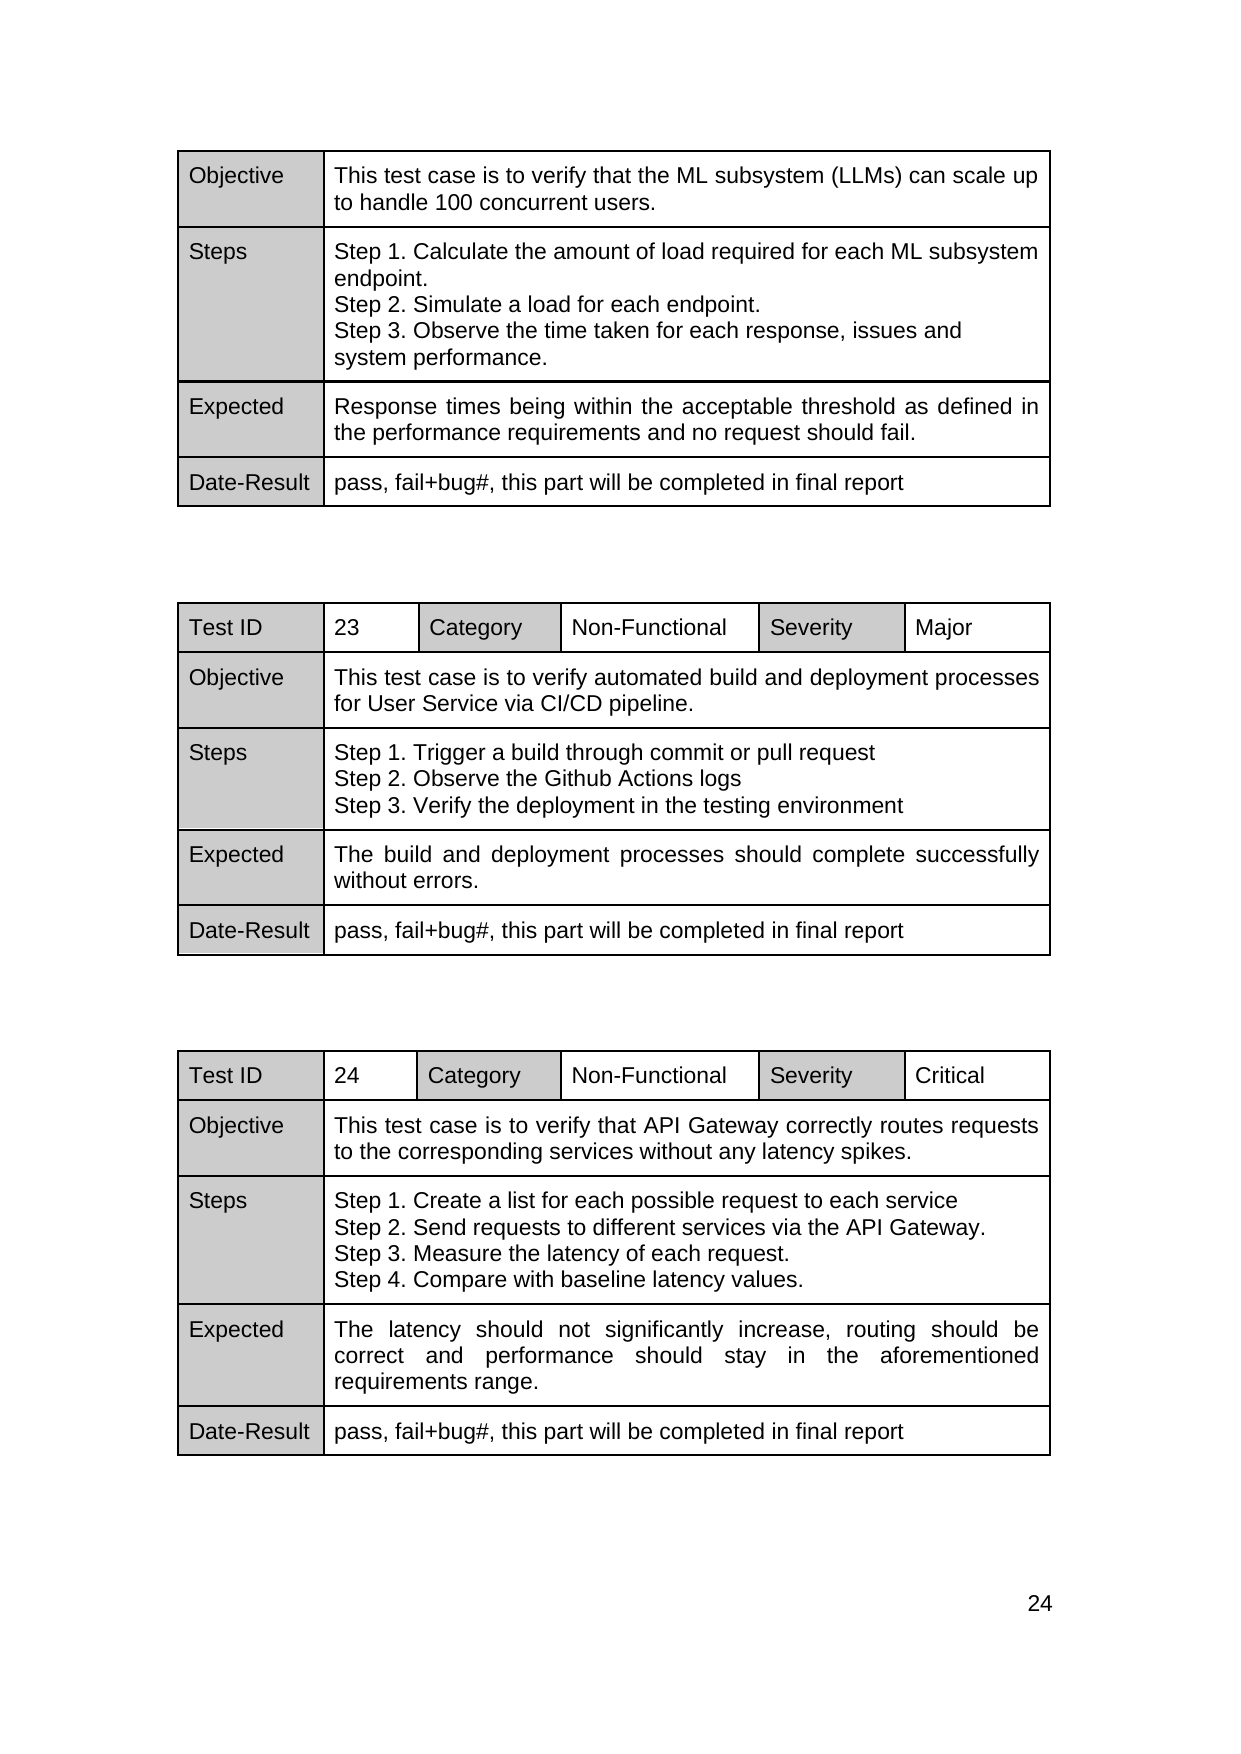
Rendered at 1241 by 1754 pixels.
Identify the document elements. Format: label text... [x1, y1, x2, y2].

table_cell The build and deployment processes should complete successfully without errors. [325, 831, 1049, 904]
table_header Test ID [179, 1052, 323, 1099]
table_cell Objective [179, 653, 323, 727]
table_cell Steps [179, 729, 323, 828]
table_cell Step 1. Trigger a build through commit or pull request Step 2. Observe the Github Actions logs Step 3. Verify the deployment in the testing environment [325, 729, 1049, 828]
table_cell This test case is to verify that the ML subsystem (LLMs) can scale up to handle 100 concurrent users. [325, 152, 1049, 226]
table_cell Step 1. Calculate the amount of load required for each ML subsystem endpoint. Step 2. Simulate a load for each endpoint. Step 3. Observe the time taken for each response, issues and system performance. [325, 228, 1049, 380]
table_cell Date-Result [179, 1407, 323, 1454]
table_cell This test case is to verify automated build and deployment processes for User Service via CI/CD pipeline. [325, 653, 1049, 727]
table_header Test ID [179, 604, 323, 651]
table_header Critical [906, 1052, 1049, 1099]
table_cell pass, fail+bug#, this part will be completed in final report [325, 458, 1049, 505]
table_cell Date-Result [179, 458, 323, 505]
table_header Major [906, 604, 1049, 651]
table_cell Steps [179, 228, 323, 380]
table_cell The latency should not significantly increase, routing should be correct and performance should stay in the aforementioned requirements range. [325, 1305, 1049, 1405]
table_header Non-Functional [562, 1052, 758, 1099]
table_cell This test case is to verify that API Gateway correctly routes requests to the corresponding services without any latency spikes. [325, 1101, 1049, 1175]
table_cell Step 1. Create a list for each possible request to each service Step 2. Send requests to different services via the API Gateway. Step 3. Measure the latency of each request. Step 4. Compare with baseline latency values. [325, 1177, 1049, 1303]
table_header Severity [760, 1052, 904, 1099]
table_cell Expected [179, 1305, 323, 1405]
table_header Category [420, 604, 560, 651]
table_cell Steps [179, 1177, 323, 1303]
table_header Non-Functional [562, 604, 758, 651]
table_cell Objective [179, 152, 323, 226]
table_header 24 [325, 1052, 416, 1099]
table_cell pass, fail+bug#, this part will be completed in final report [325, 906, 1049, 953]
table_header Severity [760, 604, 904, 651]
table_cell Expected [179, 831, 323, 904]
table_cell Expected [179, 383, 323, 456]
table_cell Objective [179, 1101, 323, 1175]
table_cell Response times being within the acceptable threshold as defined in the performance requirements and no request should fail. [325, 383, 1049, 456]
table_cell pass, fail+bug#, this part will be completed in final report [325, 1407, 1049, 1454]
table_header 23 [325, 604, 418, 651]
table_header Category [418, 1052, 560, 1099]
table_cell Date-Result [179, 906, 323, 953]
